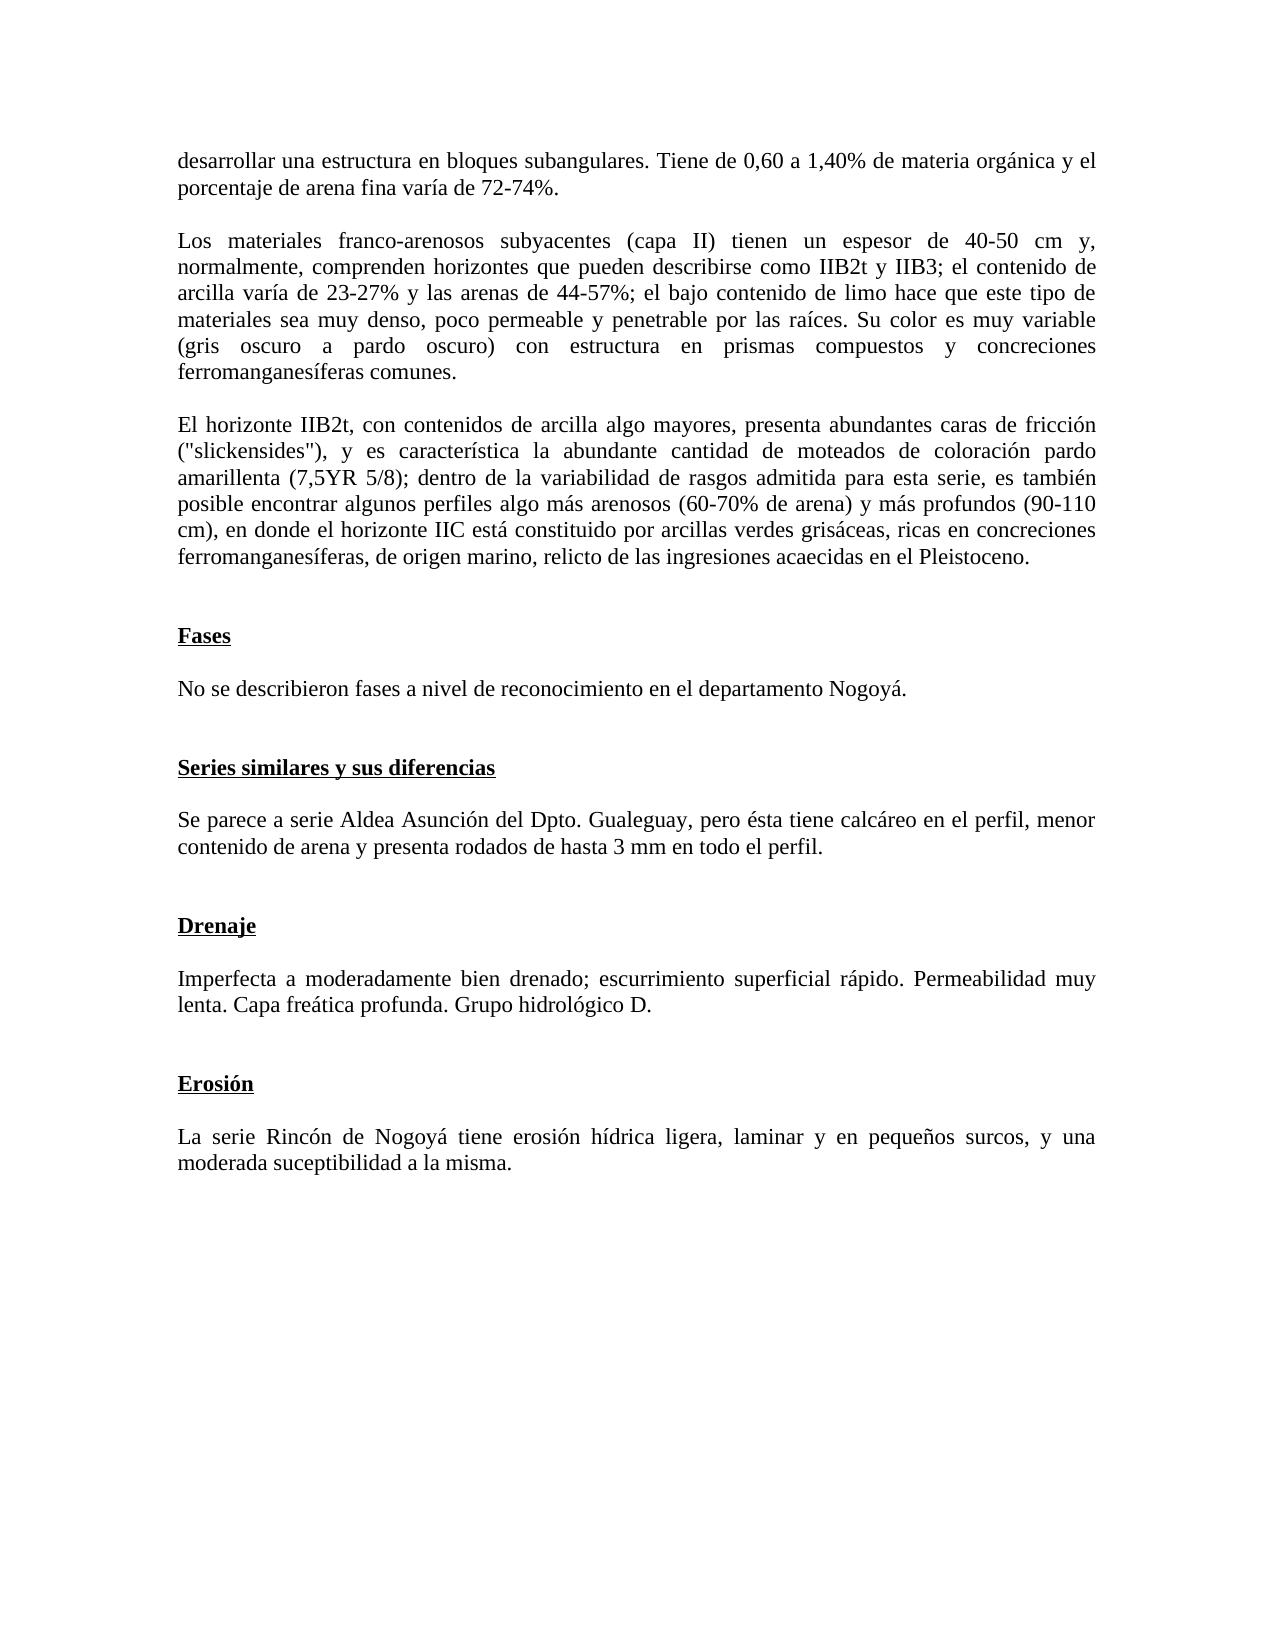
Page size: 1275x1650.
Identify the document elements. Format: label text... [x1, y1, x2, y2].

text Erosión [177, 1070, 1098, 1096]
text La serie Rincón de Nogoyá tiene erosión hídrica ligera, laminar y en pequeños surcos, y una moderada suceptibilidad a la misma. [177, 1123, 1098, 1175]
text Series similares y sus diferencias [177, 754, 1098, 780]
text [177, 148, 1098, 200]
text Drenaje [177, 912, 1098, 938]
text No se describieron fases a nivel de reconocimiento en el departamento Nogoyá. [177, 675, 1098, 701]
text El horizonte IIB2t, con contenidos de arcilla algo mayores, presenta abundantes caras de fricción ("slickensides"), y es característica la abundante cantidad de moteados de coloración pardo amarillenta (7,5YR 5/8); dentro de la variabilidad de rasgos admitida para esta serie, es también posible encontrar algunos perfiles algo más arenosos (60-70% de arena) y más profundos (90-110 cm), en donde el horizonte IIC está constituido por arcillas verdes grisáceas, ricas en concreciones ferromanganesíferas, de origen marino, relicto de las ingresiones acaecidas en el Pleistoceno. [177, 411, 1098, 569]
text Se parece a serie Aldea Asunción del Dpto. Gualeguay, pero ésta tiene calcáreo en el perfil, menor contenido de arena y presenta rodados de hasta 3 mm en todo el perfil. [177, 806, 1098, 859]
text Imperfecta a moderadamente bien drenado; escurrimiento superficial rápido. Permeabilidad muy lenta. Capa freática profunda. Grupo hidrológico D. [177, 964, 1098, 1017]
text Fases [177, 622, 1098, 648]
text Los materiales franco-arenosos subyacentes (capa II) tienen un espesor de 40-50 cm y, normalmente, comprenden horizontes que pueden describirse como IIB2t y IIB3; el contenido de arcilla varía de 23-27% y las arenas de 44-57%; el bajo contenido de limo hace que este tipo de materiales sea muy denso, poco permeable y penetrable por las raíces. Su color es muy variable (gris oscuro a pardo oscuro) con estructura en prismas compuestos y concreciones ferromanganesíferas comunes. [177, 227, 1098, 385]
